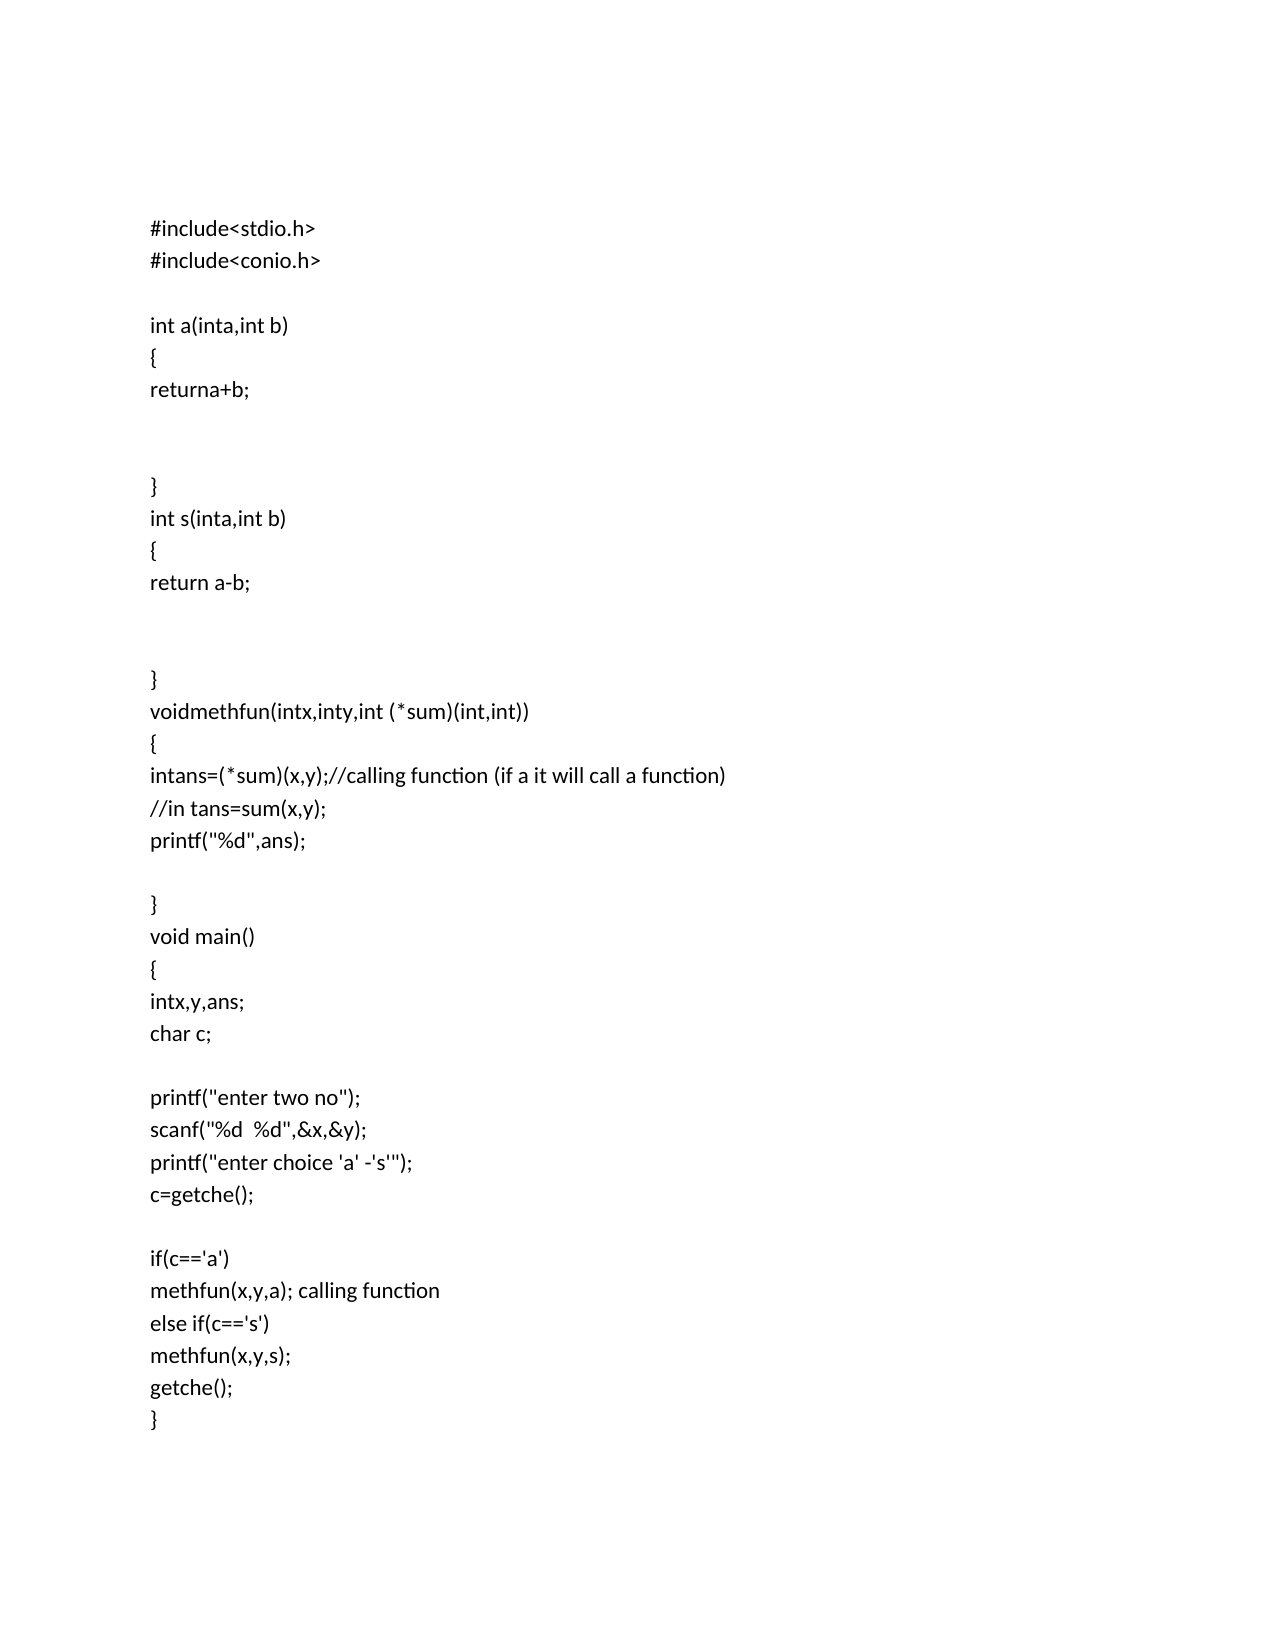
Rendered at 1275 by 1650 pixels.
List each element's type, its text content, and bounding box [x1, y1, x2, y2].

text } [150, 665, 1125, 693]
text if(c=='a') [150, 1244, 1125, 1272]
text methfun(x,y,a); calling function [150, 1277, 1125, 1304]
text intx,y,ans; [150, 987, 1125, 1015]
text { [150, 343, 1125, 371]
text printf("enter choice 'a' -'s'"); [150, 1148, 1125, 1176]
text int s(inta,int b) [150, 504, 1125, 532]
text printf("enter two no"); [150, 1083, 1125, 1111]
text { [150, 729, 1125, 757]
text int a(inta,int b) [150, 311, 1125, 339]
text } [150, 472, 1125, 500]
text methfun(x,y,s); [150, 1341, 1125, 1369]
text { [150, 536, 1125, 564]
text return a-b; [150, 568, 1125, 596]
text #include<stdio.h> [150, 214, 1125, 242]
text } [150, 1405, 1125, 1433]
text intans=(*sum)(x,y);//calling function (if a it will call a function) [150, 762, 1125, 789]
text scanf("%d %d",&x,&y); [150, 1116, 1125, 1144]
text getche(); [150, 1373, 1125, 1401]
text c=getche(); [150, 1180, 1125, 1208]
text void main() [150, 922, 1125, 951]
text printf("%d",ans); [150, 826, 1125, 854]
text #include<conio.h> [150, 247, 1125, 274]
text char c; [150, 1019, 1125, 1047]
text else if(c=='s') [150, 1309, 1125, 1337]
text returna+b; [150, 375, 1125, 403]
text voidmethfun(intx,inty,int (*sum)(int,int)) [150, 697, 1125, 725]
text //in tans=sum(x,y); [150, 794, 1125, 822]
text { [150, 955, 1125, 983]
text } [150, 890, 1125, 918]
